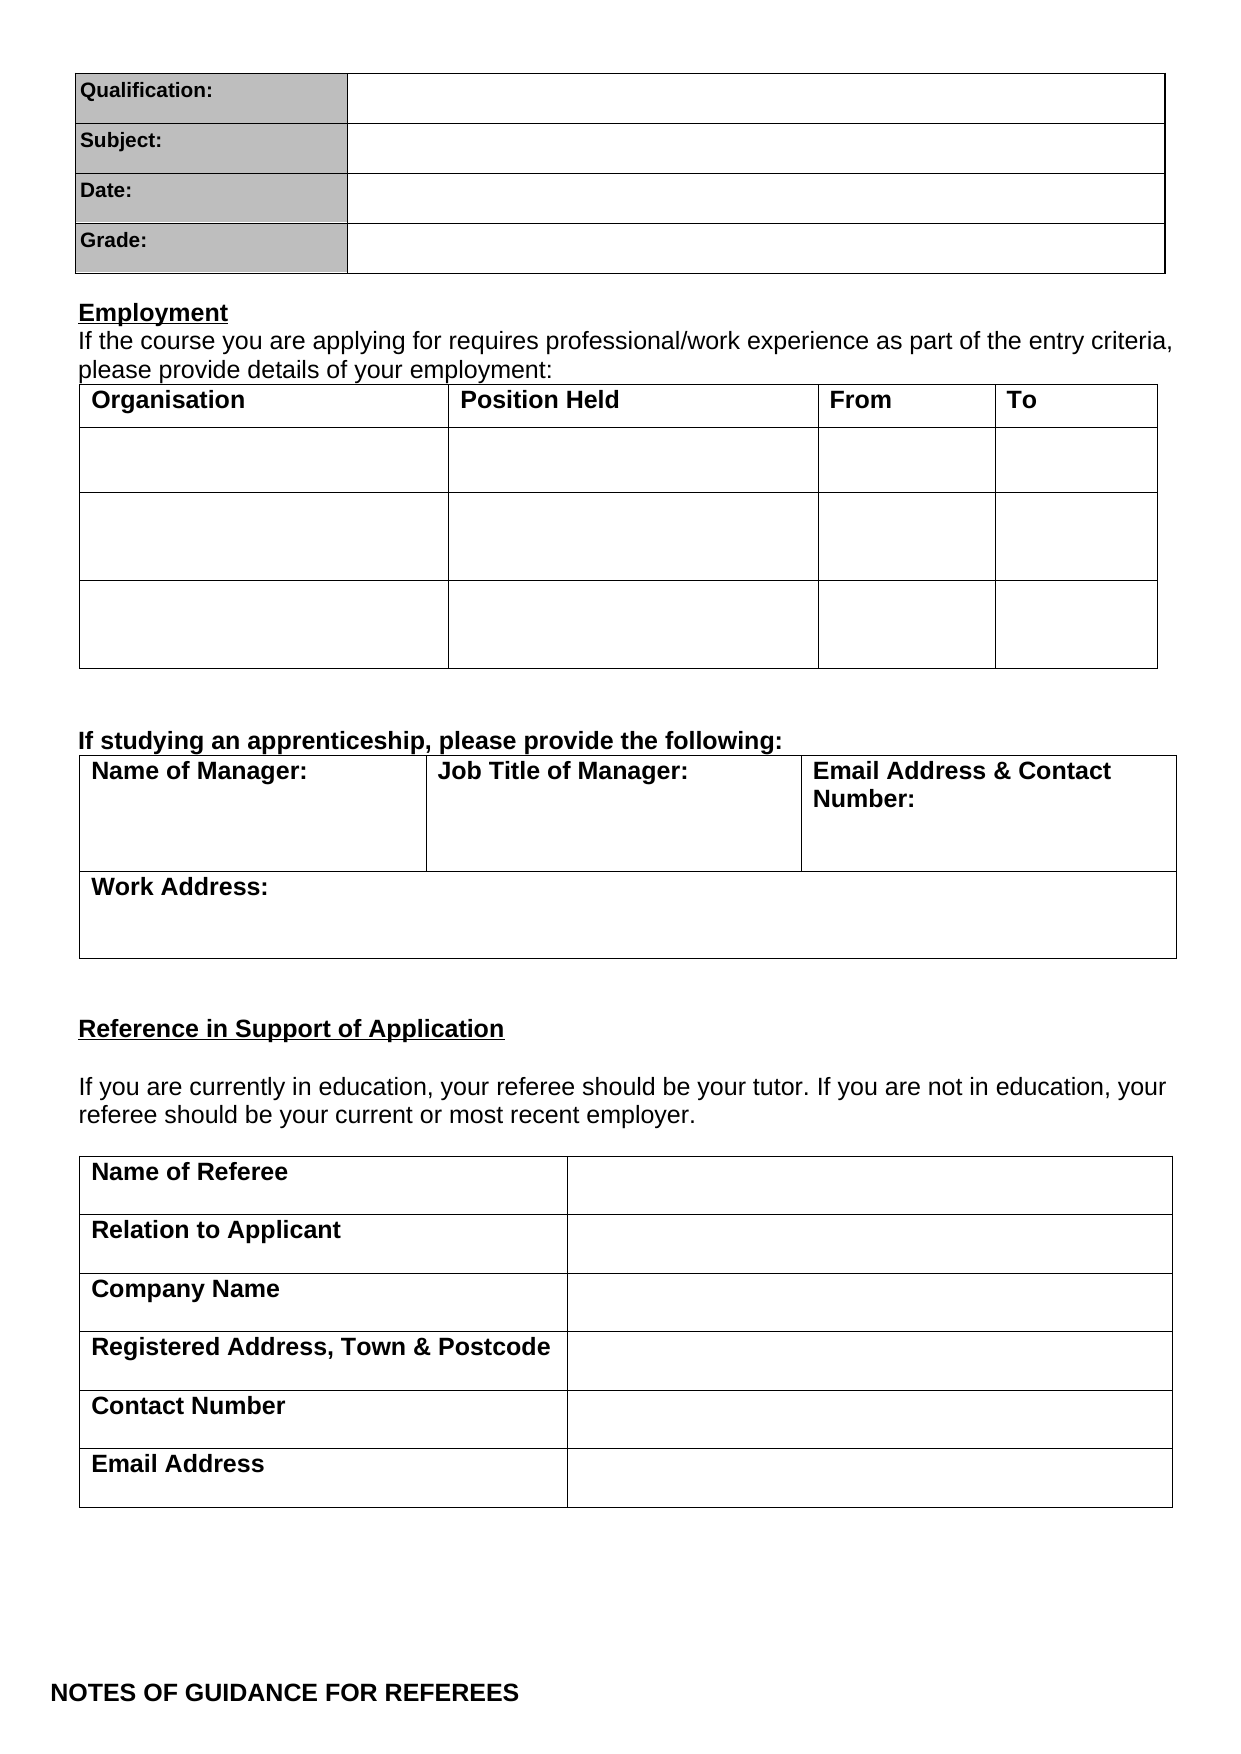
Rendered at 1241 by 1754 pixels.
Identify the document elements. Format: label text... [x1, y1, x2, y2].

table_cell [348, 174, 1164, 222]
table_cell Subject: [76, 124, 347, 173]
table_cell Work Address: [80, 872, 1176, 958]
table_cell Contact Number [80, 1391, 567, 1448]
table_header Position Held [449, 385, 818, 427]
table_cell [568, 1215, 1172, 1273]
text Reference in Support of Application [50, 1014, 1178, 1043]
table_cell Company Name [80, 1274, 567, 1331]
table_cell [449, 493, 818, 580]
table_cell [996, 428, 1157, 492]
table_cell [568, 1332, 1172, 1390]
table_cell [449, 428, 818, 492]
table_cell [80, 428, 448, 492]
table_cell [80, 493, 448, 580]
table_cell [996, 493, 1157, 580]
table_header [568, 1157, 1172, 1214]
text If you are currently in education, your referee should be your tutor. If you are not in education, your referee should be your current or most recent employer. [78, 1072, 1178, 1129]
table_header From [819, 385, 995, 427]
table_cell Relation to Applicant [80, 1215, 567, 1273]
table_header Organisation [80, 385, 448, 427]
table_header [348, 74, 1164, 123]
table_cell [568, 1449, 1172, 1507]
table_cell [819, 428, 995, 492]
table_cell [568, 1274, 1172, 1331]
table_cell [819, 493, 995, 580]
table_header Name of Manager: [80, 756, 426, 871]
table_header To [996, 385, 1157, 427]
table_header Qualification: [76, 74, 347, 123]
text Employment [50, 297, 1178, 326]
table_cell [568, 1391, 1172, 1448]
table_cell Date: [76, 174, 347, 222]
table_header Email Address & Contact Number: [802, 756, 1176, 871]
table_cell [819, 581, 995, 667]
table_cell [80, 581, 448, 667]
table_cell [348, 124, 1164, 173]
table_cell Grade: [76, 224, 347, 272]
table_cell [449, 581, 818, 667]
table_header Job Title of Manager: [427, 756, 801, 871]
table_cell [348, 224, 1164, 272]
table_cell Registered Address, Town & Postcode [80, 1332, 567, 1390]
text If studying an apprenticeship, please provide the following: [50, 726, 1178, 755]
table_cell [996, 581, 1157, 667]
table_cell Email Address [80, 1449, 567, 1507]
table_header Name of Referee [80, 1157, 567, 1214]
text If the course you are applying for requires professional/work experience as part of the entry criteria, please provide details of your employment: [35, 326, 1240, 384]
text NOTES OF GUIDANCE FOR REFEREES [35, 1678, 1178, 1707]
